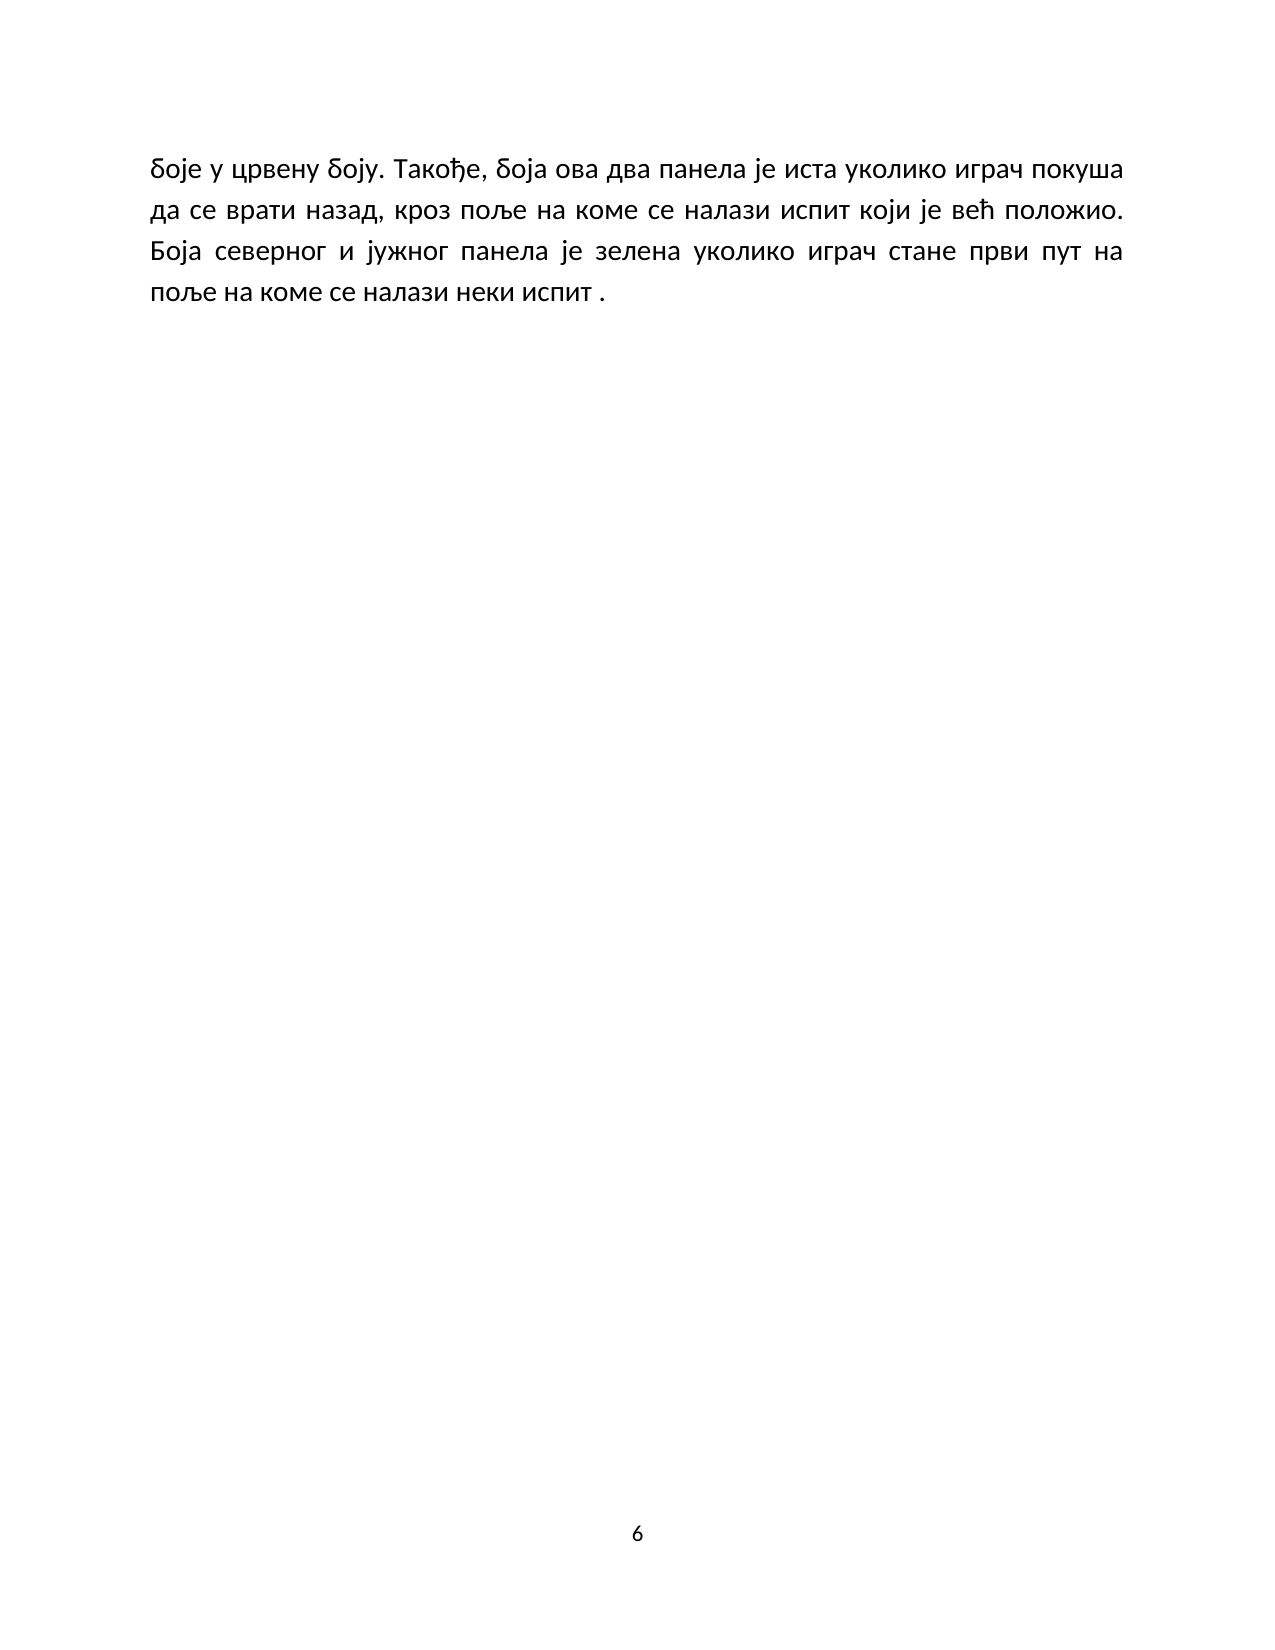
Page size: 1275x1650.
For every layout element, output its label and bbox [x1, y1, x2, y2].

text [150, 150, 1125, 308]
